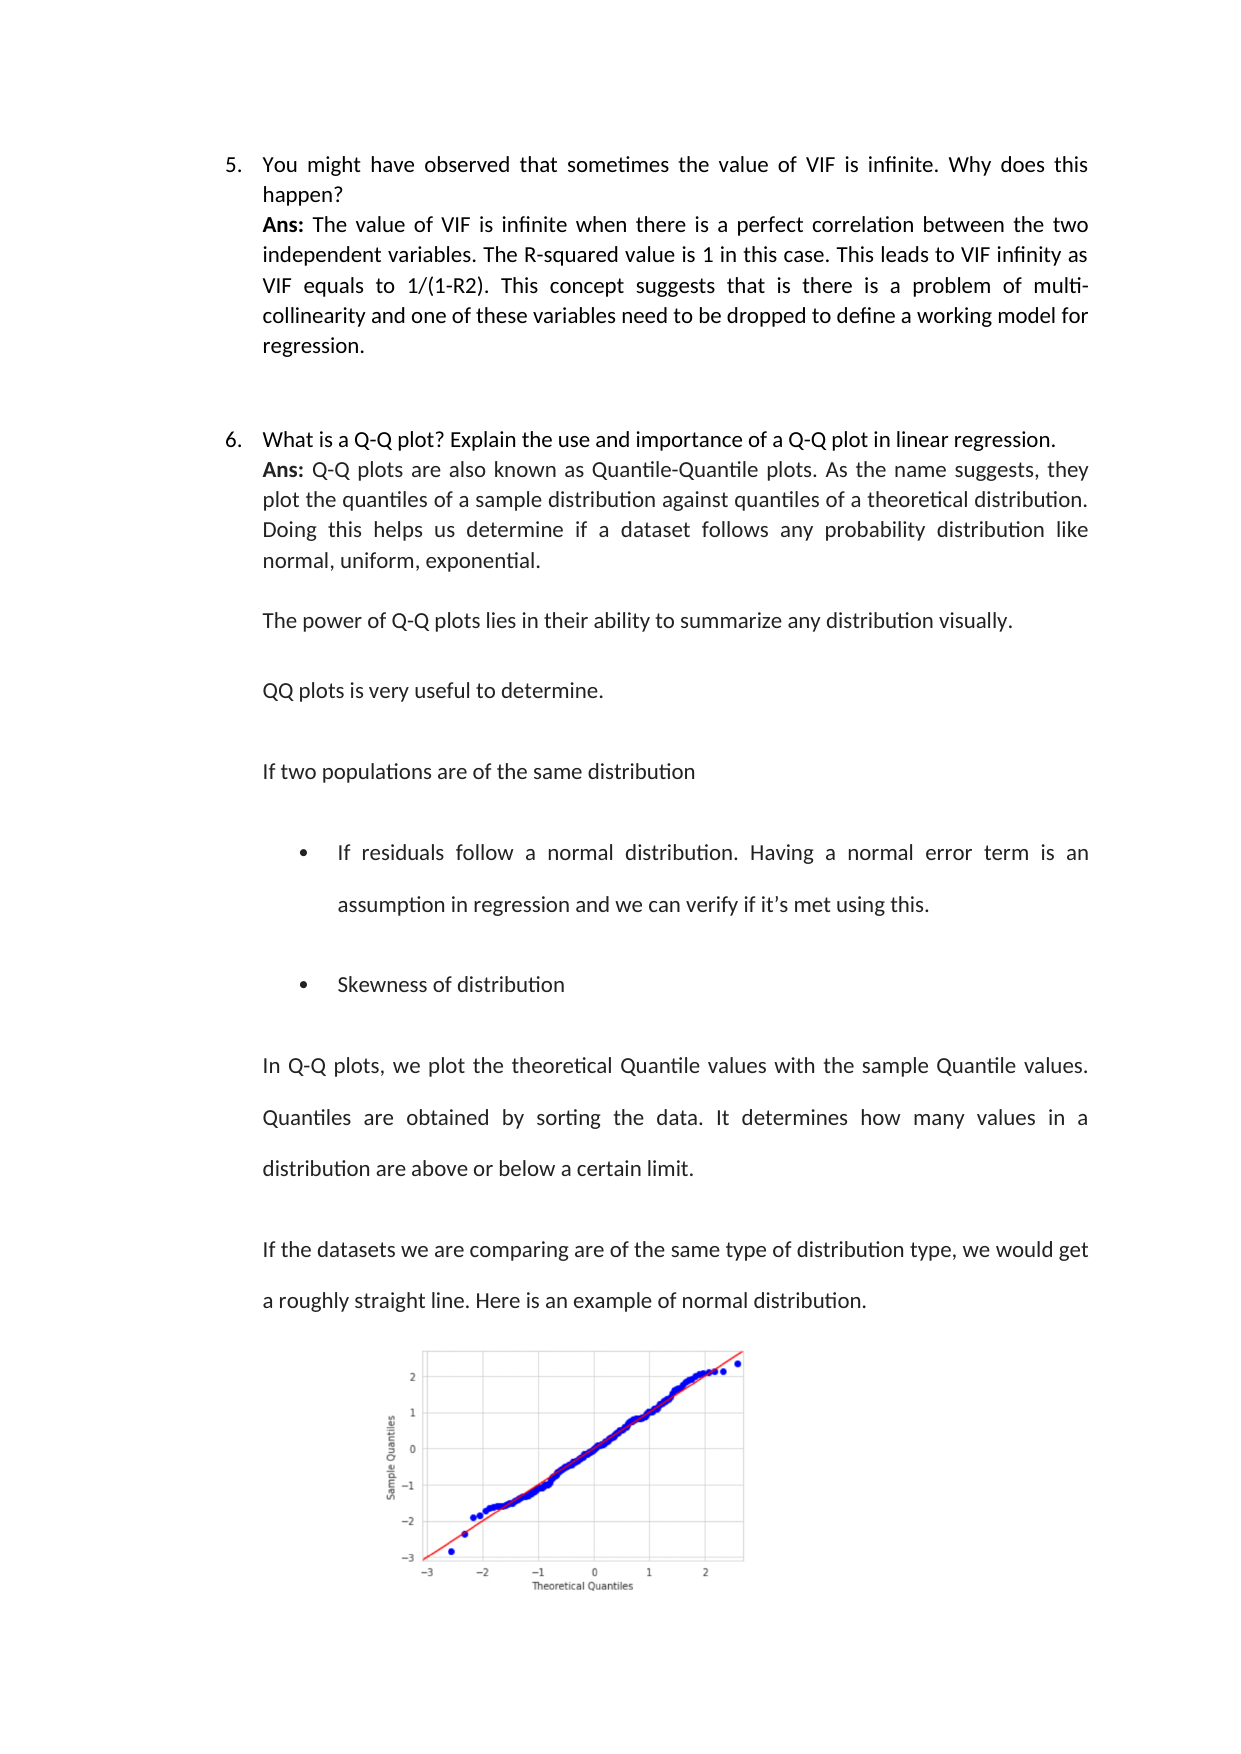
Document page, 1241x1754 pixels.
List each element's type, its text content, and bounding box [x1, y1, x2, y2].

list Ans: Q-Q plots are also known as Quantile-Quantile plots. As the name suggests, they plot the quantiles of a sample distribution against quantiles of a theoretical distribution. Doing this helps us determine if a dataset follows any probability distribution like normal, uniform, exponential. [262, 477, 1090, 574]
text If two populations are of the same distribution [262, 734, 1090, 785]
text If the datasets we are comparing are of the same type of distribution type, we would get a roughly straight line. Here is an example of normal distribution. [262, 1211, 1090, 1314]
list What is a Q-Q plot? Explain the use and importance of a Q-Q plot in linear regression. [225, 425, 1090, 453]
list The power of Q-Q plots lies in their ability to summarize any distribution visually. [262, 606, 1090, 634]
list If residuals follow a normal distribution. Having a normal error term is an assumption in regression and we can verify if it’s met using this. [300, 814, 1090, 918]
text In Q-Q plots, we plot the theoretical Quantile values with the sample Quantile values. Quantiles are obtained by sorting the data. It determines how many values in a distribution are above or below a certain limit. [262, 1028, 1090, 1182]
list Ans: The value of VIF is infinite when there is a perfect correlation between the two independent variables. The R-squared value is 1 in this case. This leads to VIF infinity as VIF equals to 1/(1-R2). This concept suggests that is there is a problem of multi-collinearity and one of these variables need to be dropped to define a working model for regression. [262, 210, 1090, 359]
list Skewness of distribution [300, 947, 1090, 998]
text QQ plots is very useful to determine. [262, 653, 1090, 705]
picture [375, 1343, 771, 1597]
list You might have observed that sometimes the value of VIF is infinite. Why does this happen? [225, 150, 1090, 208]
